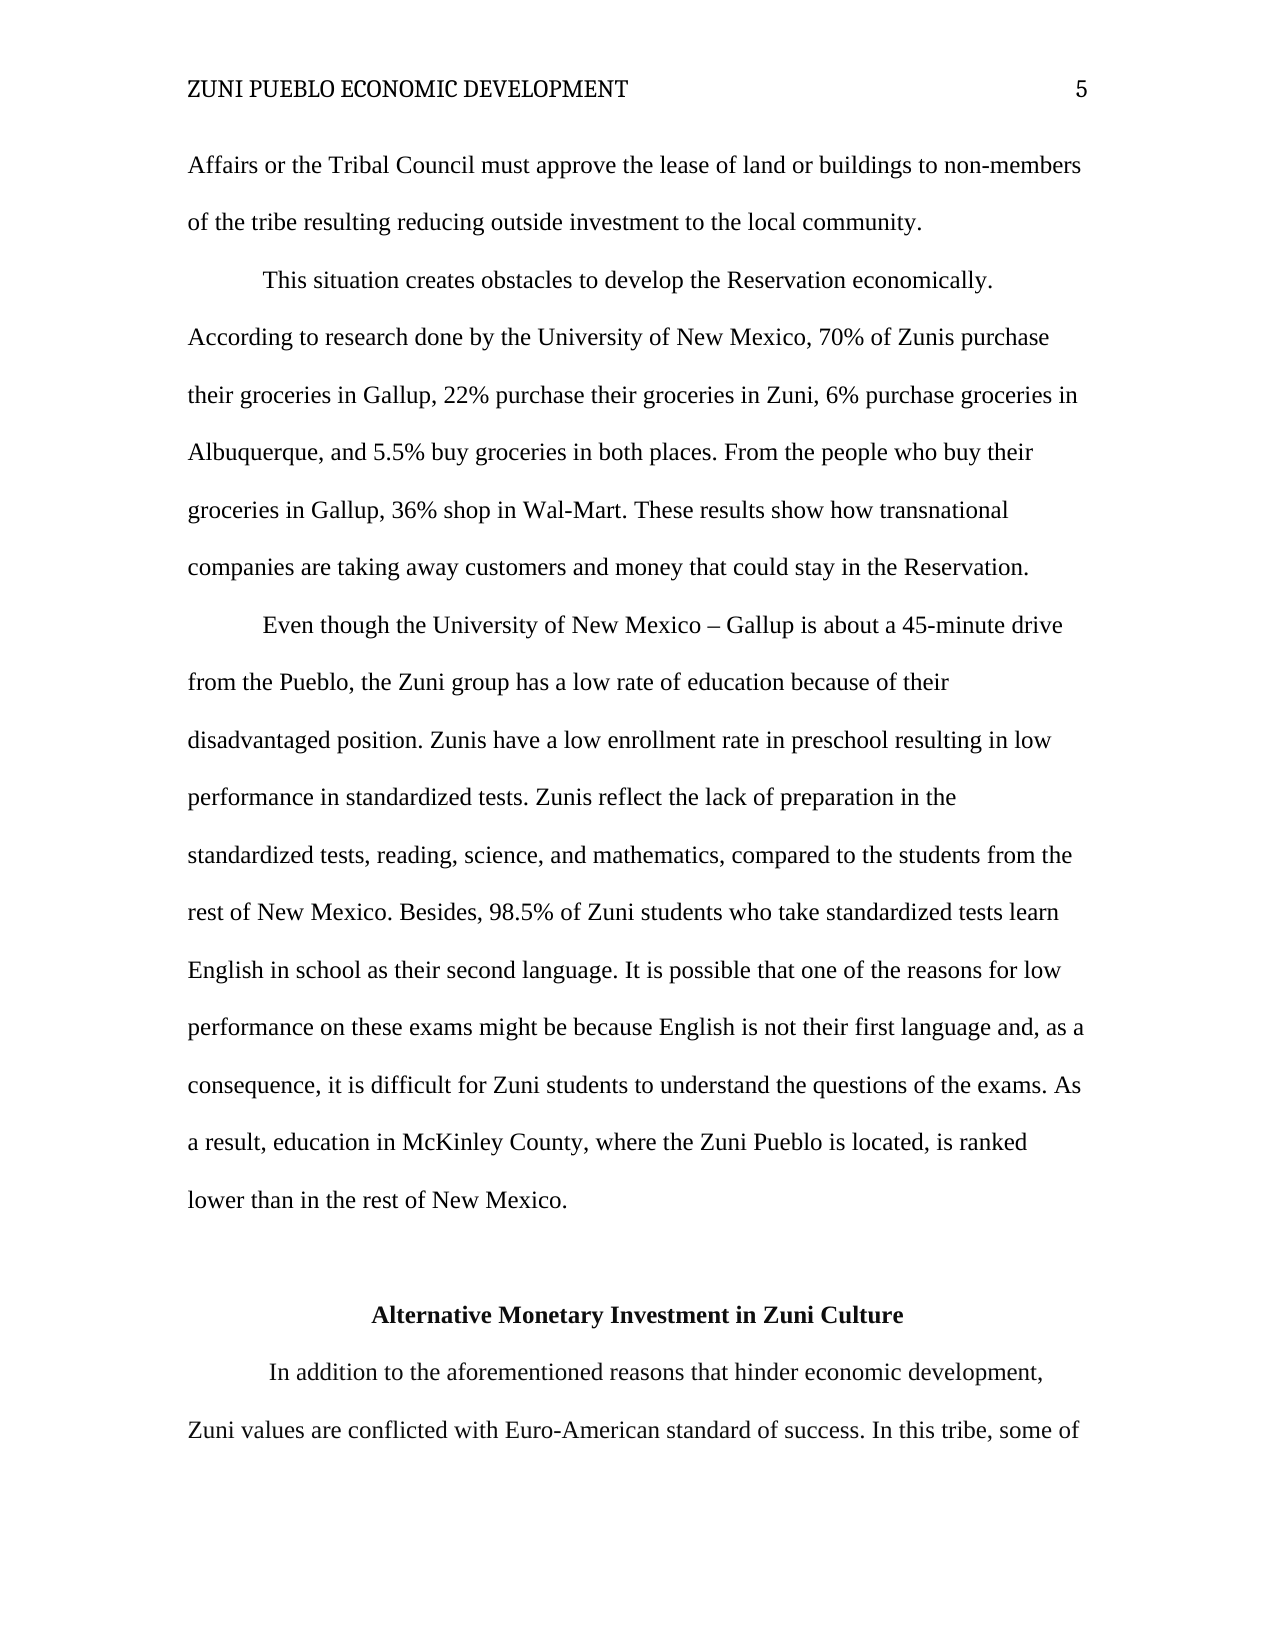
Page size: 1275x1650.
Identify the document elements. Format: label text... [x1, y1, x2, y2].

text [187, 1357, 1087, 1444]
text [187, 150, 1087, 236]
text Even though the University of New Mexico – Gallup is about a 45-minute drive from the Pueblo, the Zuni group has a low rate of education because of their disadvantaged position. Zunis have a low enrollment rate in preschool resulting in low performance in standardized tests. Zunis reflect the lack of preparation in the standardized tests, reading, science, and mathematics, compared to the students from the rest of New Mexico. Besides, 98.5% of Zuni students who take standardized tests learn English in school as their second language. It is possible that one of the reasons for low performance on these exams might be because English is not their first language and, as a consequence, it is difficult for Zuni students to understand the questions of the exams. As a result, education in McKinley County, where the Zuni Pueblo is located, is ranked lower than in the rest of New Mexico. [187, 610, 1087, 1214]
text Alternative Monetary Investment in Zuni Culture [187, 1300, 1087, 1329]
text This situation creates obstacles to develop the Reservation economically. According to research done by the University of New Mexico, 70% of Zunis purchase their groceries in Gallup, 22% purchase their groceries in Zuni, 6% purchase groceries in Albuquerque, and 5.5% buy groceries in both places. From the people who buy their groceries in Gallup, 36% shop in Wal-Mart. These results show how transnational companies are taking away customers and money that could stay in the Reservation. [187, 265, 1087, 581]
